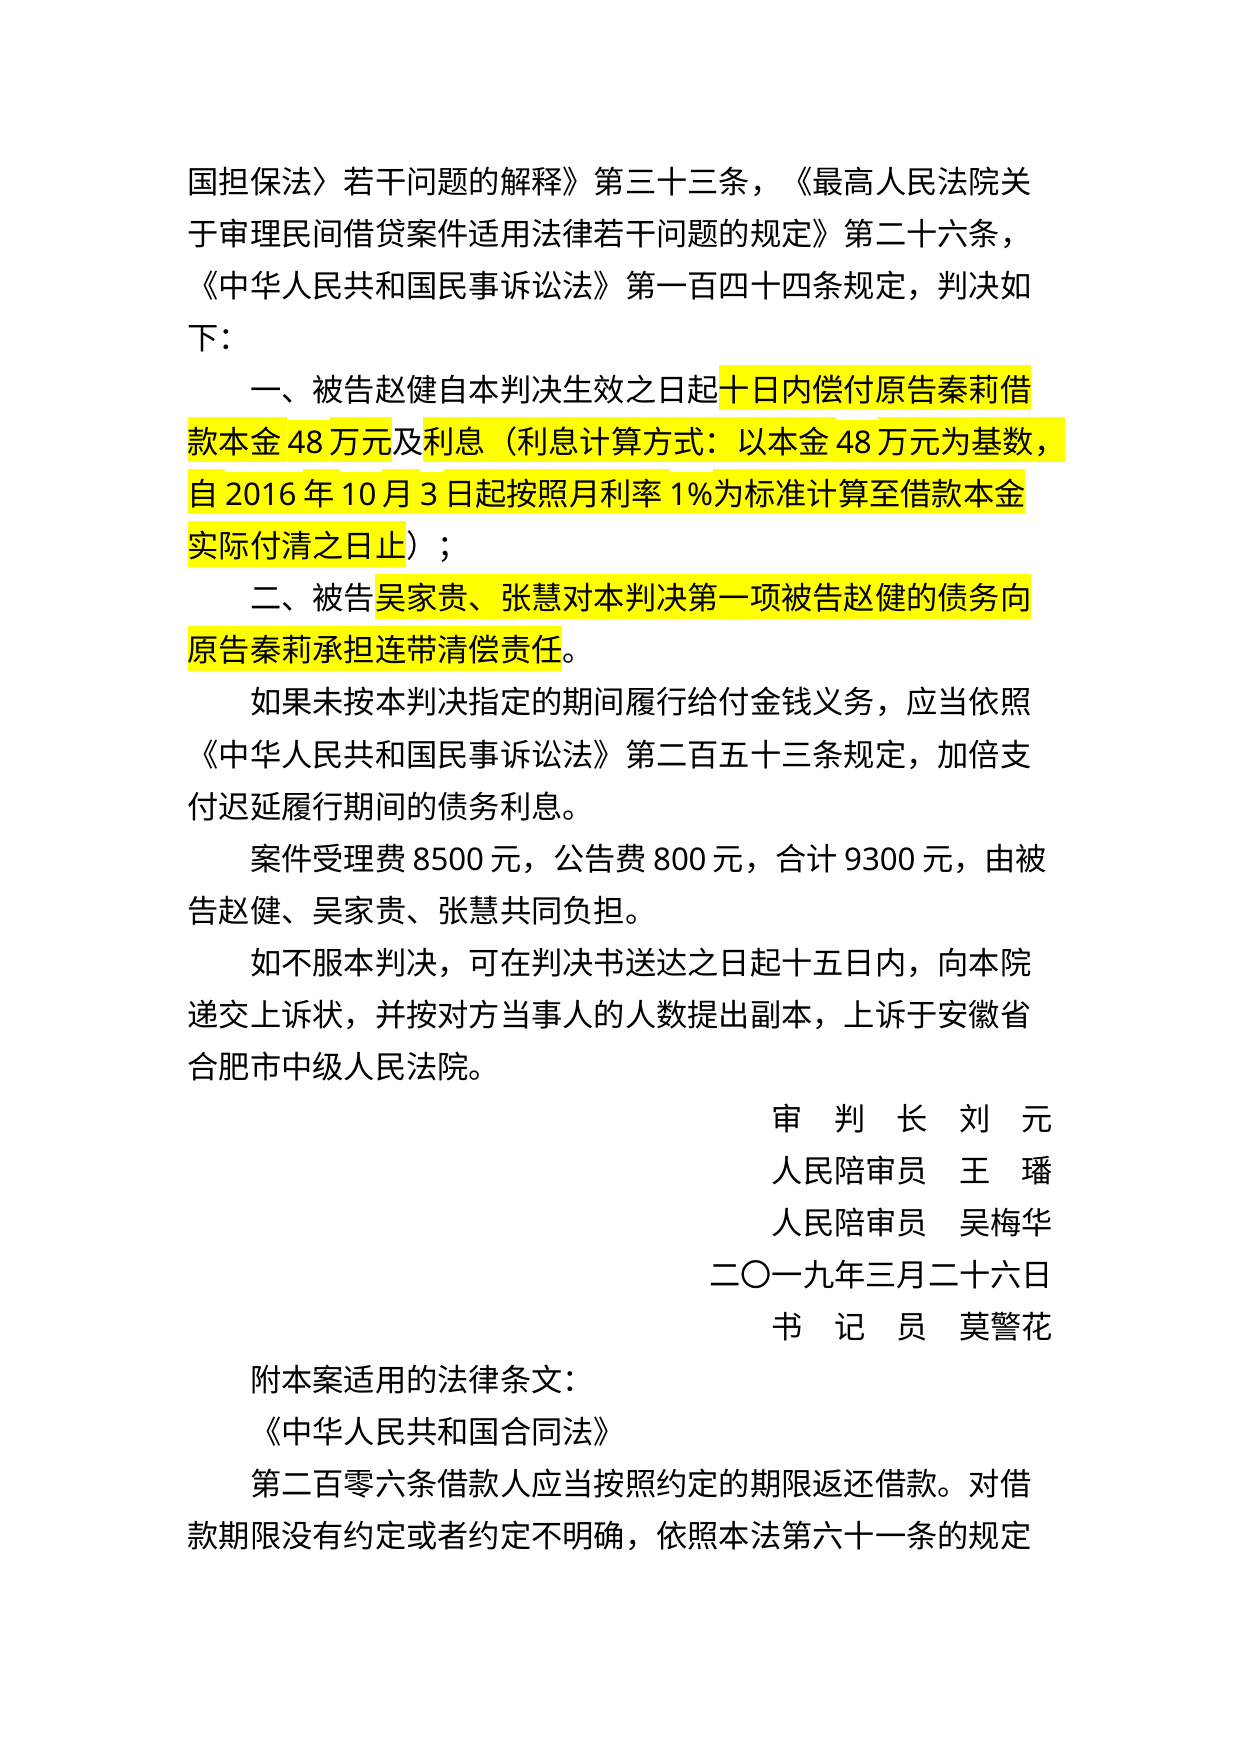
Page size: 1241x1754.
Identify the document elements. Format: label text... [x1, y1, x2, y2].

text 附本案适用的法律条文： [187, 1348, 1053, 1400]
text 二、被告吴家贵、张慧对本判决第一项被告赵健的债务向原告秦莉承担连带清偿责任。 [187, 567, 1053, 671]
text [187, 1452, 1053, 1556]
text 如不服本判决，可在判决书送达之日起十五日内，向本院递交上诉状，并按对方当事人的人数提出副本，上诉于安徽省合肥市中级人民法院。 [187, 931, 1053, 1087]
text 人民陪审员 王 璠 [187, 1139, 1053, 1192]
text 审 判 长 刘 元 [187, 1087, 1053, 1139]
text 如果未按本判决指定的期间履行给付金钱义务，应当依照《中华人民共和国民事诉讼法》第二百五十三条规定，加倍支付迟延履行期间的债务利息。 [187, 671, 1053, 827]
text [187, 150, 1053, 358]
text 《中华人民共和国合同法》 [187, 1400, 1053, 1452]
text 书 记 员 莫警花 [187, 1296, 1053, 1348]
text 人民陪审员 吴梅华 [187, 1192, 1053, 1244]
text 案件受理费8500元，公告费800元，合计9300元，由被告赵健、吴家贵、张慧共同负担。 [187, 827, 1053, 931]
text 二〇一九年三月二十六日 [187, 1244, 1053, 1296]
text 一、被告赵健自本判决生效之日起十日内偿付原告秦莉借款本金48万元及利息（利息计算方式：以本金48万元为基数，自2016年10月3日起按照月利率1%为标准计算至借款本金实际付清之日止）； [187, 358, 1053, 567]
